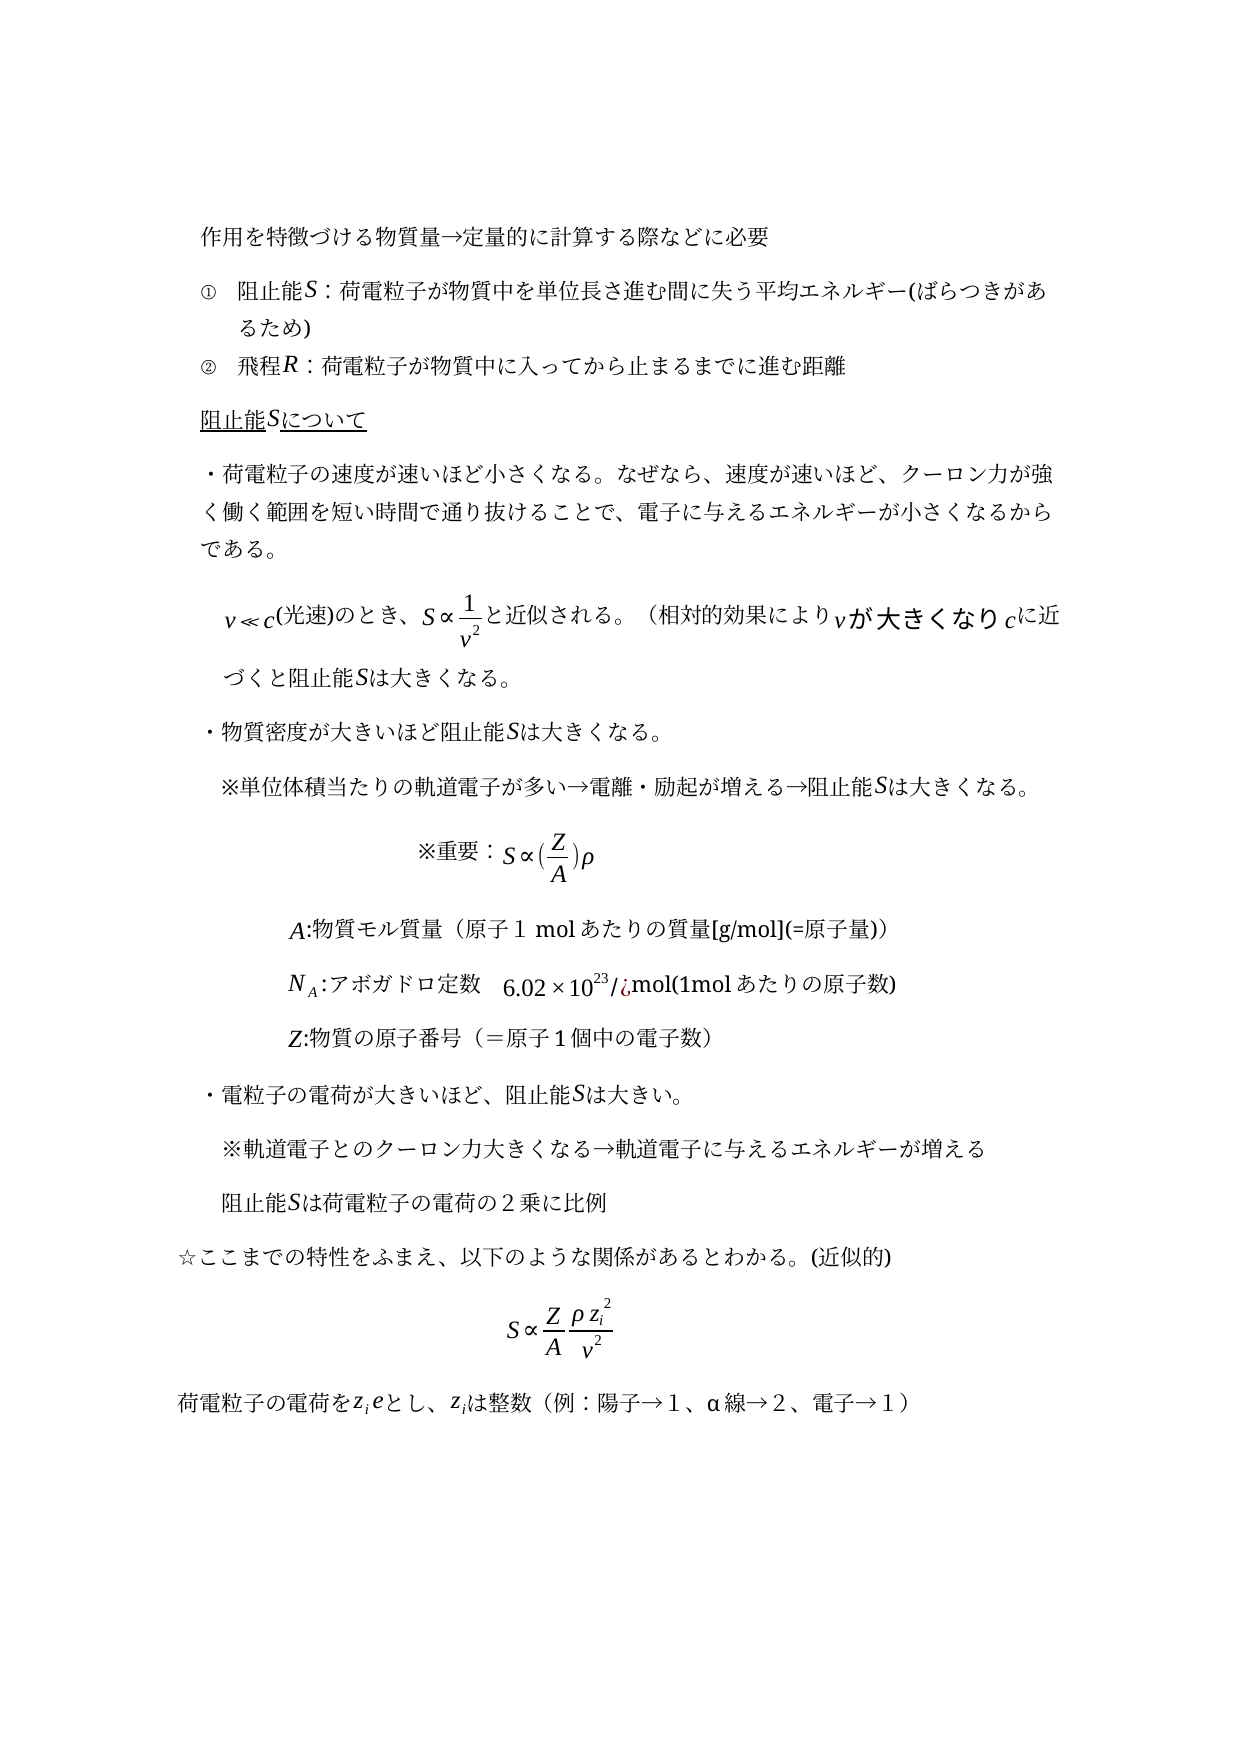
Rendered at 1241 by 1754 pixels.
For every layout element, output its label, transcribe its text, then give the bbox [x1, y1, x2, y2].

list 阻止能：荷電粒子が物質中を単位長さ進む間に失う平均エネルギー(ばらつきがあるため) [200, 271, 1063, 346]
text アボガドロ定数 mol(1molあたりの原子数) [177, 967, 1063, 1004]
text 荷電粒子の電荷をとし、は整数（例：陽子→１、α線→２、電子→１） [177, 1383, 1063, 1421]
text ※軌道電子とのクーロン力大きくなる→軌道電子に与えるエネルギーが増える [177, 1129, 1063, 1167]
text ※重要： [177, 821, 1063, 896]
text 阻止能について [200, 400, 1063, 438]
text ☆ここまでの特性をふまえ、以下のような関係があるとわかる。(近似的) [177, 1238, 1063, 1275]
text 作用を特徴づける物質量→定量的に計算する際などに必要 [200, 217, 1063, 254]
text 阻止能は荷電粒子の電荷の２乗に比例 [177, 1183, 1063, 1221]
text (光速)のとき、と近似される。（相対的効果によりに近づくと阻止能は大きくなる。 [223, 583, 1063, 696]
text ・荷電粒子の速度が速いほど小さくなる。なぜなら、速度が速いほど、クーロン力が強く働く範囲を短い時間で通り抜けることで、電子に与えるエネルギーが小さくなるからである。 [200, 454, 1063, 567]
text ※単位体積当たりの軌道電子が多い→電離・励起が増える→阻止能は大きくなる。 [177, 767, 1063, 804]
text ・電粒子の電荷が大きいほど、阻止能は大きい。 [177, 1075, 1063, 1113]
text :物質モル質量（原子１molあたりの質量[g/mol](=原子量)） [177, 913, 1063, 950]
list 飛程：荷電粒子が物質中に入ってから止まるまでに進む距離 [200, 346, 1063, 383]
text :物質の原子番号（＝原子1個中の電子数） [177, 1021, 1063, 1058]
text ・物質密度が大きいほど阻止能は大きくなる。 [177, 713, 1063, 750]
